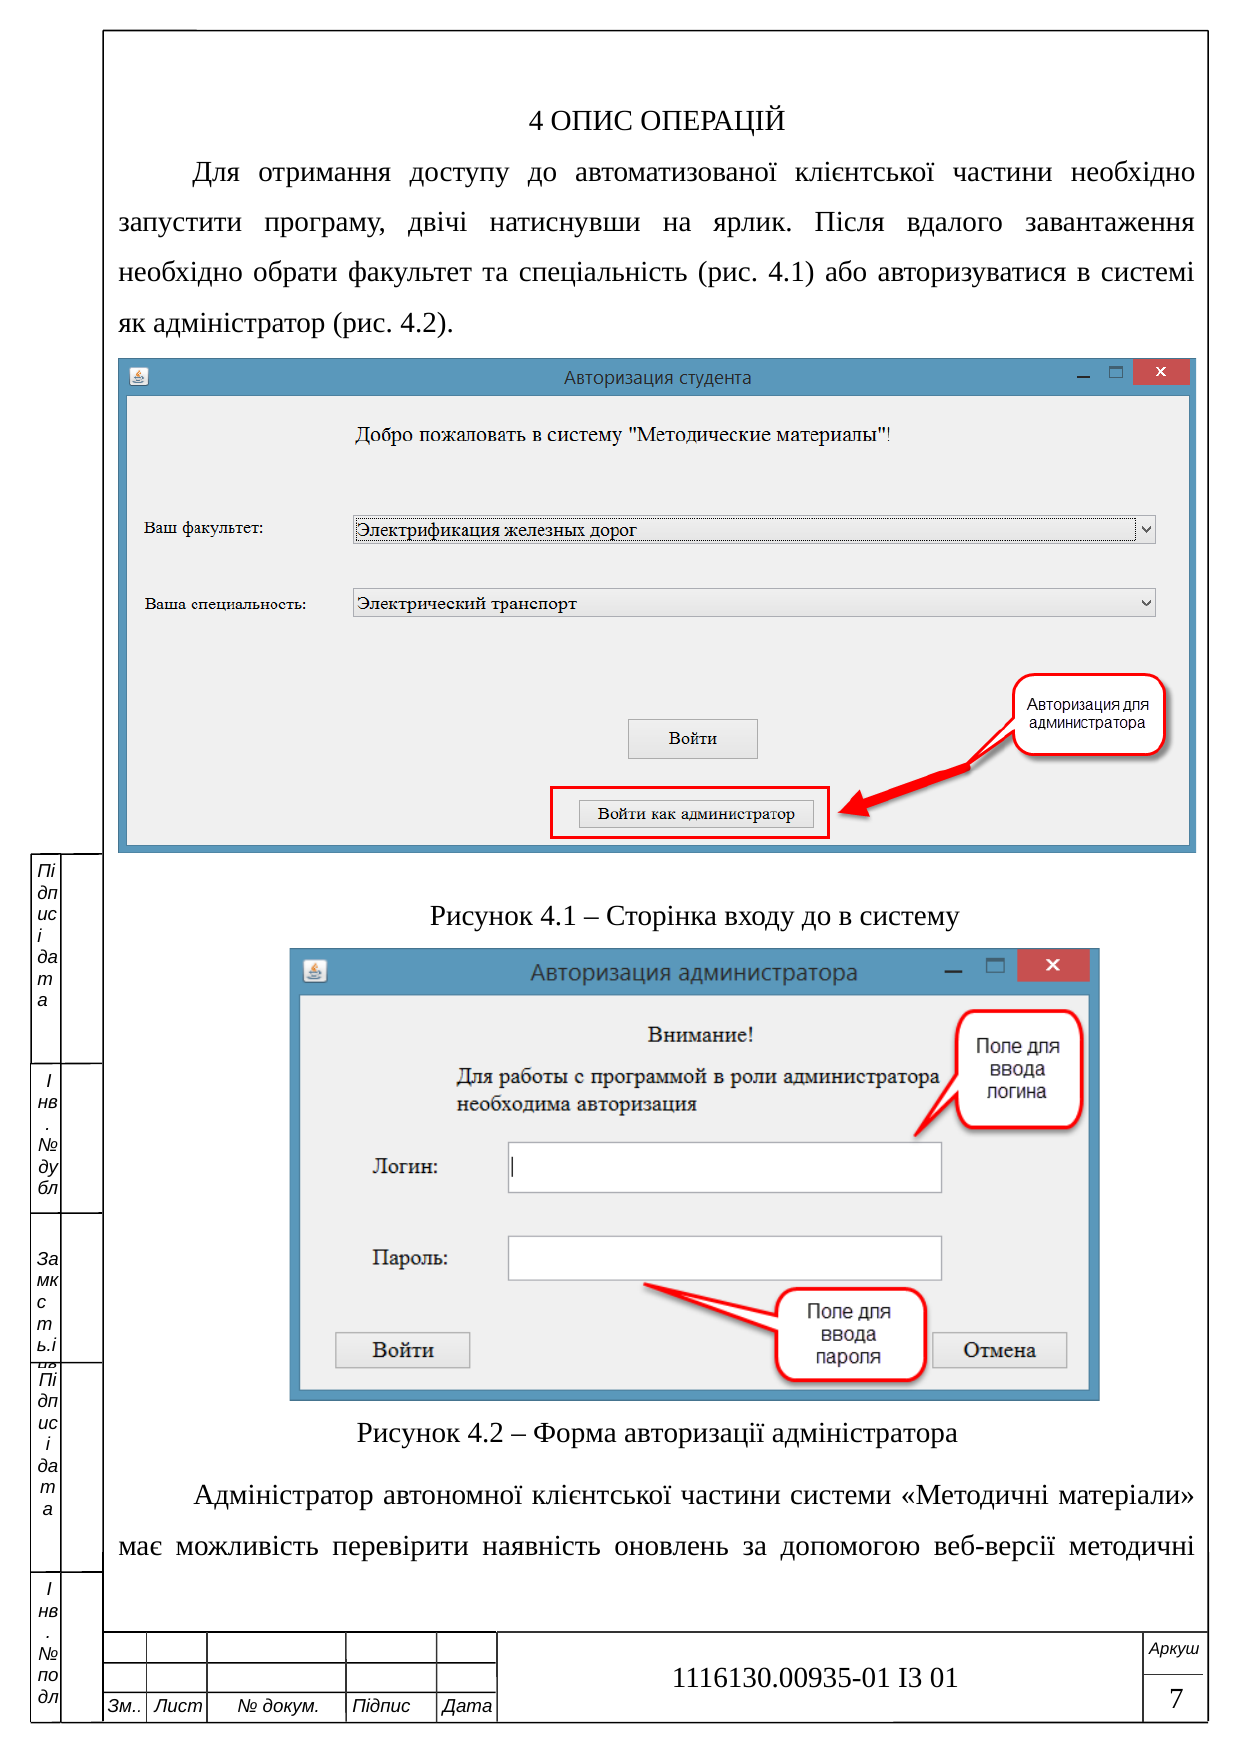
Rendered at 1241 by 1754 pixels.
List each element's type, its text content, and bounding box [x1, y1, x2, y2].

picture [118, 358, 1197, 853]
picture [289, 948, 1100, 1401]
subtitle 4 ОПИС ОПЕРАЦІЙ [118, 103, 1196, 137]
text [118, 1477, 1196, 1561]
text Рисунок 4.1 – Сторінка входу до в систему [118, 898, 1196, 931]
text Рисунок 4.2 – Форма авторизації адміністратора [118, 1415, 1196, 1449]
text Для отримання доступу до автоматизованої клієнтської частини необхідно запустити програму, двічі натиснувши на ярлик. Після вдалого завантаження необхідно обрати факультет та спеціальність (рис. 4.1) або авторизуватися в системі як адміністратор (рис. 4.2). [118, 154, 1196, 338]
